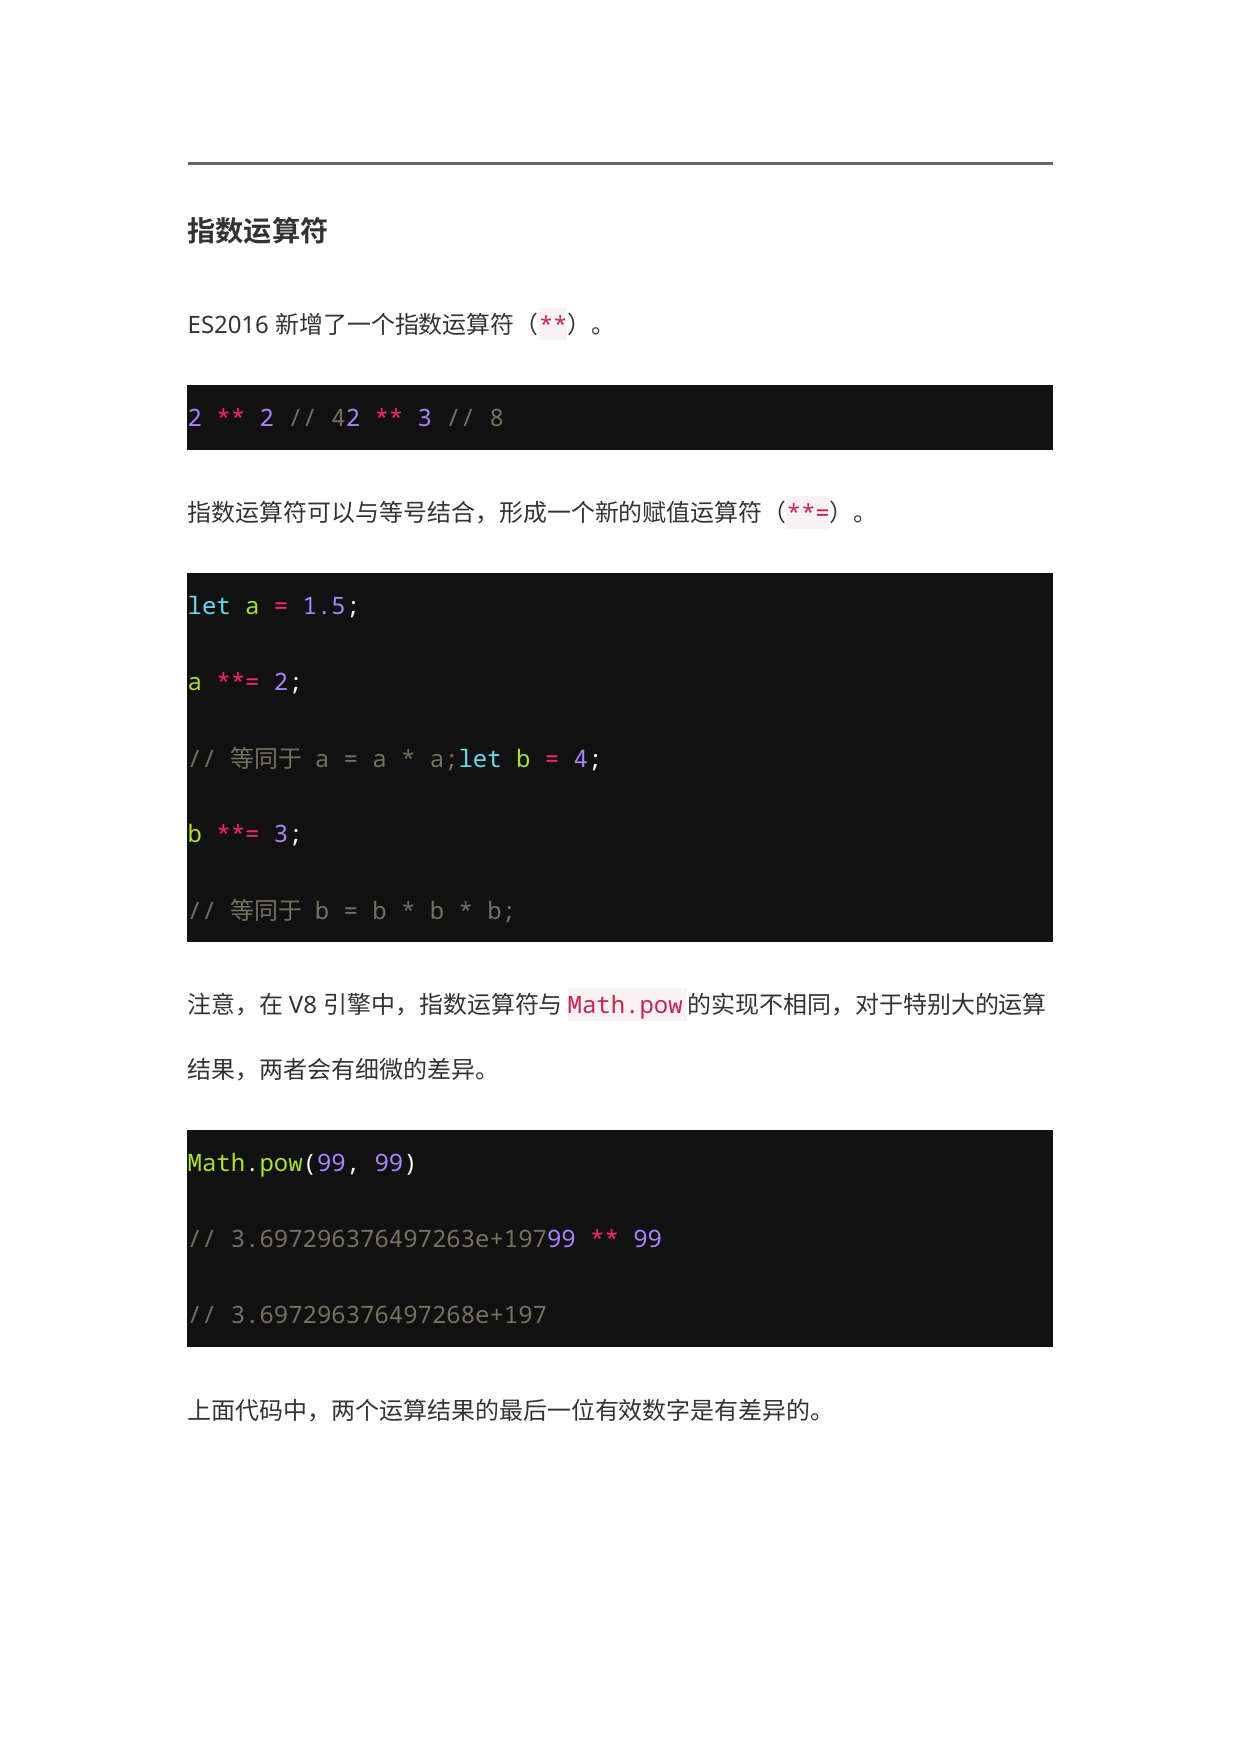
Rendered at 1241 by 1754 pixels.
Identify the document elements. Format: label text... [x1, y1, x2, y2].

text // 等同于 b = b * b * b; [187, 877, 1053, 942]
text // 3.697296376497268e+197 [187, 1282, 1053, 1347]
text Math.pow(99, 99) [187, 1130, 1053, 1195]
text // 3.697296376497263e+19799 ** 99 [187, 1206, 1053, 1271]
text // 等同于 a = a * a;let b = 4; [187, 725, 1053, 790]
subtitle 指数运算符 [187, 163, 1053, 261]
text a **= 2; [187, 649, 1053, 714]
text ES2016 新增了一个指数运算符（**）。 [187, 291, 1053, 356]
text 2 ** 2 // 42 ** 3 // 8 [187, 385, 1053, 450]
text 上面代码中，两个运算结果的最后一位有效数字是有差异的。 [187, 1376, 1053, 1441]
text let a = 1.5; [187, 573, 1053, 638]
text b **= 3; [187, 801, 1053, 866]
text 指数运算符可以与等号结合，形成一个新的赋值运算符（**=）。 [187, 479, 1053, 544]
text 注意，在 V8 引擎中，指数运算符与Math.pow的实现不相同，对于特别大的运算结果，两者会有细微的差异。 [187, 971, 1053, 1101]
